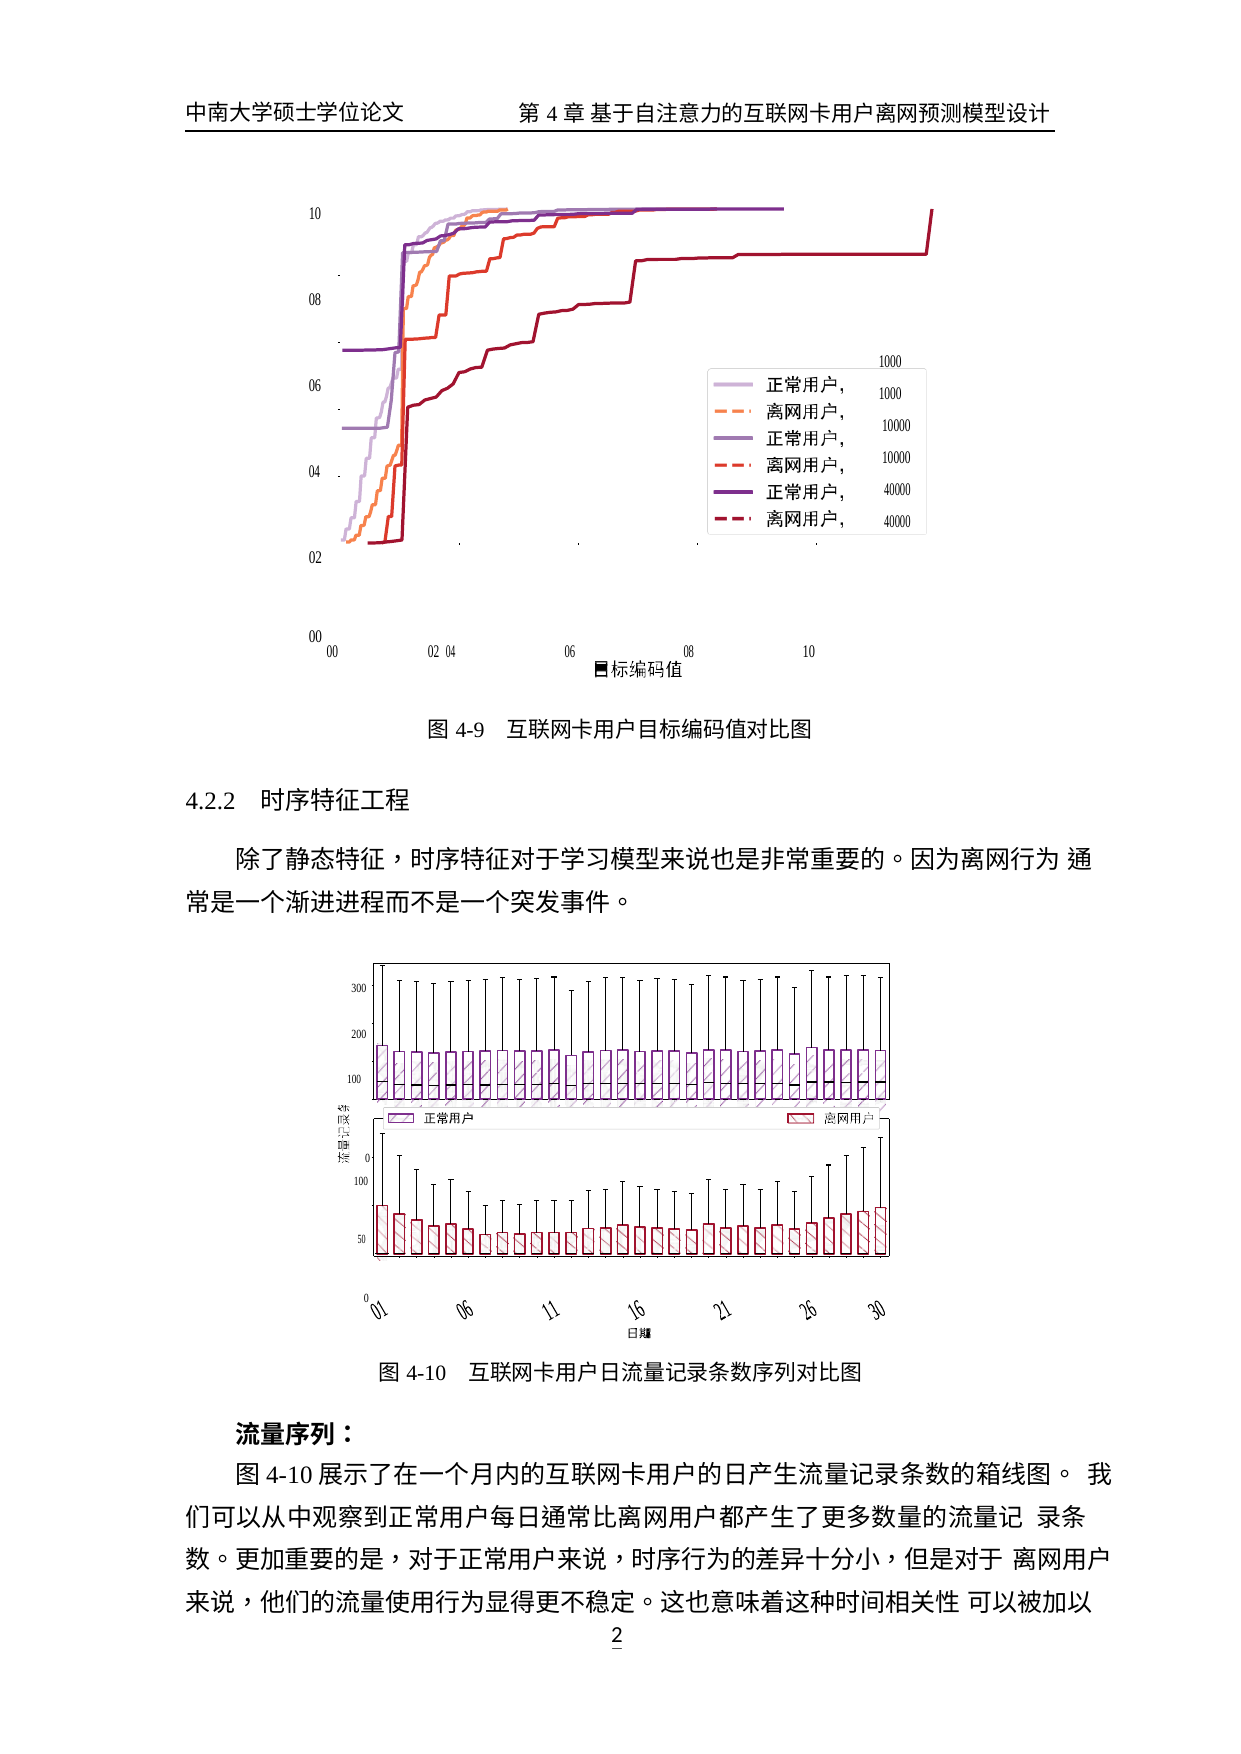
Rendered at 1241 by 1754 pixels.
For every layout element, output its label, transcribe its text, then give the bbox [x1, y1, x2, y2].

picture [515, 1061, 524, 1071]
picture [807, 1055, 816, 1081]
picture [756, 1084, 765, 1098]
picture [790, 1064, 799, 1084]
text       [326, 646, 1240, 660]
picture [842, 1247, 850, 1253]
picture [653, 1247, 662, 1253]
picture [447, 1061, 455, 1071]
text  [351, 1025, 1240, 1042]
picture [377, 1100, 388, 1105]
picture [618, 1059, 627, 1083]
picture [842, 1059, 850, 1082]
text  [308, 459, 1240, 483]
picture [840, 1100, 852, 1107]
picture [412, 1061, 421, 1071]
picture [858, 1100, 869, 1107]
text  [308, 200, 1240, 224]
picture [395, 1088, 404, 1098]
picture [670, 1247, 679, 1253]
picture [601, 1059, 610, 1083]
picture [447, 1225, 455, 1230]
picture [550, 1247, 558, 1253]
picture [651, 1100, 663, 1107]
picture [875, 1100, 886, 1116]
picture [394, 1100, 405, 1105]
text  [173, 1105, 535, 1177]
picture [600, 1100, 611, 1107]
picture [584, 1247, 593, 1253]
picture [395, 1215, 404, 1230]
text  [308, 631, 1240, 646]
picture [842, 1215, 850, 1230]
picture [773, 1059, 782, 1083]
picture [739, 1084, 747, 1098]
picture [790, 1086, 799, 1098]
picture [704, 1225, 713, 1230]
text  [308, 545, 1240, 569]
picture [498, 1247, 507, 1253]
text 图 4-10 互联网卡用户日流量记录条数序列对比图 [235, 1357, 1240, 1386]
picture [721, 1247, 730, 1253]
picture [445, 1100, 457, 1105]
picture [567, 1065, 576, 1085]
picture [687, 1063, 696, 1084]
picture [807, 1083, 816, 1098]
picture [707, 368, 927, 372]
picture [636, 1061, 644, 1083]
picture [395, 1063, 404, 1071]
picture [634, 1100, 646, 1107]
picture [584, 1084, 593, 1098]
picture [687, 1247, 696, 1253]
picture [704, 1083, 713, 1098]
picture [721, 1059, 730, 1083]
picture [429, 1062, 438, 1071]
picture [395, 1247, 404, 1253]
picture [532, 1085, 541, 1098]
picture [498, 1088, 507, 1098]
picture [720, 1100, 731, 1107]
picture [618, 1084, 627, 1098]
picture [859, 1212, 868, 1230]
picture [515, 1088, 524, 1098]
picture [670, 1060, 679, 1083]
picture [378, 1088, 387, 1098]
picture [704, 1247, 713, 1253]
text  [308, 286, 1240, 311]
picture [601, 1247, 610, 1253]
picture [481, 1060, 490, 1071]
picture [550, 1084, 558, 1098]
picture [428, 1100, 439, 1105]
picture [464, 1247, 472, 1253]
picture [636, 1247, 644, 1253]
picture [739, 1061, 747, 1083]
picture [842, 1083, 850, 1098]
picture [462, 1100, 474, 1105]
picture [859, 1083, 868, 1098]
picture [548, 1100, 560, 1107]
picture [876, 1083, 885, 1098]
picture [859, 1247, 868, 1253]
picture [584, 1060, 593, 1083]
picture [583, 1100, 594, 1107]
text  [173, 1071, 535, 1088]
picture [532, 1060, 541, 1084]
text  [364, 1289, 1240, 1306]
picture [825, 1060, 833, 1081]
picture [707, 483, 927, 535]
picture [464, 1061, 472, 1071]
picture [480, 1100, 491, 1105]
picture [789, 1100, 800, 1107]
picture [653, 1084, 662, 1098]
picture [447, 1247, 455, 1253]
picture [859, 1059, 868, 1081]
picture [806, 1100, 817, 1107]
picture [377, 1257, 388, 1261]
picture [773, 1247, 782, 1253]
picture [653, 1060, 662, 1083]
picture [807, 1224, 816, 1230]
picture [412, 1088, 421, 1098]
picture [756, 1247, 765, 1253]
text 4.2.2 时序特征工程 [185, 783, 1240, 817]
picture [707, 397, 927, 459]
picture [429, 1088, 438, 1098]
picture [411, 1100, 422, 1105]
picture [772, 1100, 783, 1107]
picture [670, 1084, 679, 1098]
subtitle 流量序列： [235, 1417, 1240, 1451]
picture [567, 1086, 576, 1098]
picture [825, 1247, 833, 1253]
text 图 4-9 互联网卡用户目标编码值对比图 [428, 714, 1240, 744]
picture [337, 1105, 350, 1163]
picture [429, 1247, 438, 1253]
picture [378, 1206, 387, 1230]
picture [514, 1100, 525, 1105]
picture [773, 1084, 782, 1098]
picture [481, 1247, 490, 1253]
picture [412, 1247, 421, 1253]
picture [378, 1247, 387, 1253]
text  [308, 372, 1240, 397]
picture [464, 1088, 472, 1098]
picture [825, 1083, 833, 1098]
picture [790, 1247, 799, 1253]
picture [515, 1247, 524, 1253]
picture [498, 1059, 507, 1071]
picture [686, 1100, 697, 1107]
picture [876, 1060, 885, 1081]
picture [825, 1219, 833, 1230]
picture [755, 1100, 766, 1107]
picture [687, 1085, 696, 1098]
picture [807, 1247, 816, 1253]
text  [357, 1230, 1240, 1247]
picture [636, 1084, 644, 1098]
picture [739, 1247, 747, 1253]
picture [412, 1221, 421, 1230]
picture [876, 1208, 885, 1230]
picture [618, 1247, 627, 1253]
picture [787, 1112, 873, 1124]
picture [737, 1100, 749, 1107]
picture [481, 1088, 490, 1098]
picture [447, 1088, 455, 1098]
picture [567, 1247, 576, 1253]
picture [703, 1100, 714, 1107]
picture [704, 1058, 713, 1082]
picture [617, 1100, 628, 1107]
picture [601, 1084, 610, 1098]
picture [876, 1247, 885, 1253]
text 除了静态特征，时序特征对于学习模型来说也是非常重要的。因为离网行为 通常是一个渐进进程而不是一个突发事件。 [185, 841, 1115, 918]
picture [669, 1100, 680, 1107]
picture [565, 1100, 577, 1107]
picture [531, 1100, 542, 1107]
picture [823, 1100, 835, 1107]
picture [550, 1059, 558, 1083]
picture [756, 1060, 765, 1083]
picture [378, 1046, 387, 1071]
picture [497, 1100, 508, 1105]
picture [721, 1084, 730, 1098]
text  [351, 979, 1240, 996]
picture [864, 1210, 870, 1230]
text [185, 1457, 1115, 1618]
picture [591, 660, 682, 678]
picture [532, 1247, 541, 1253]
